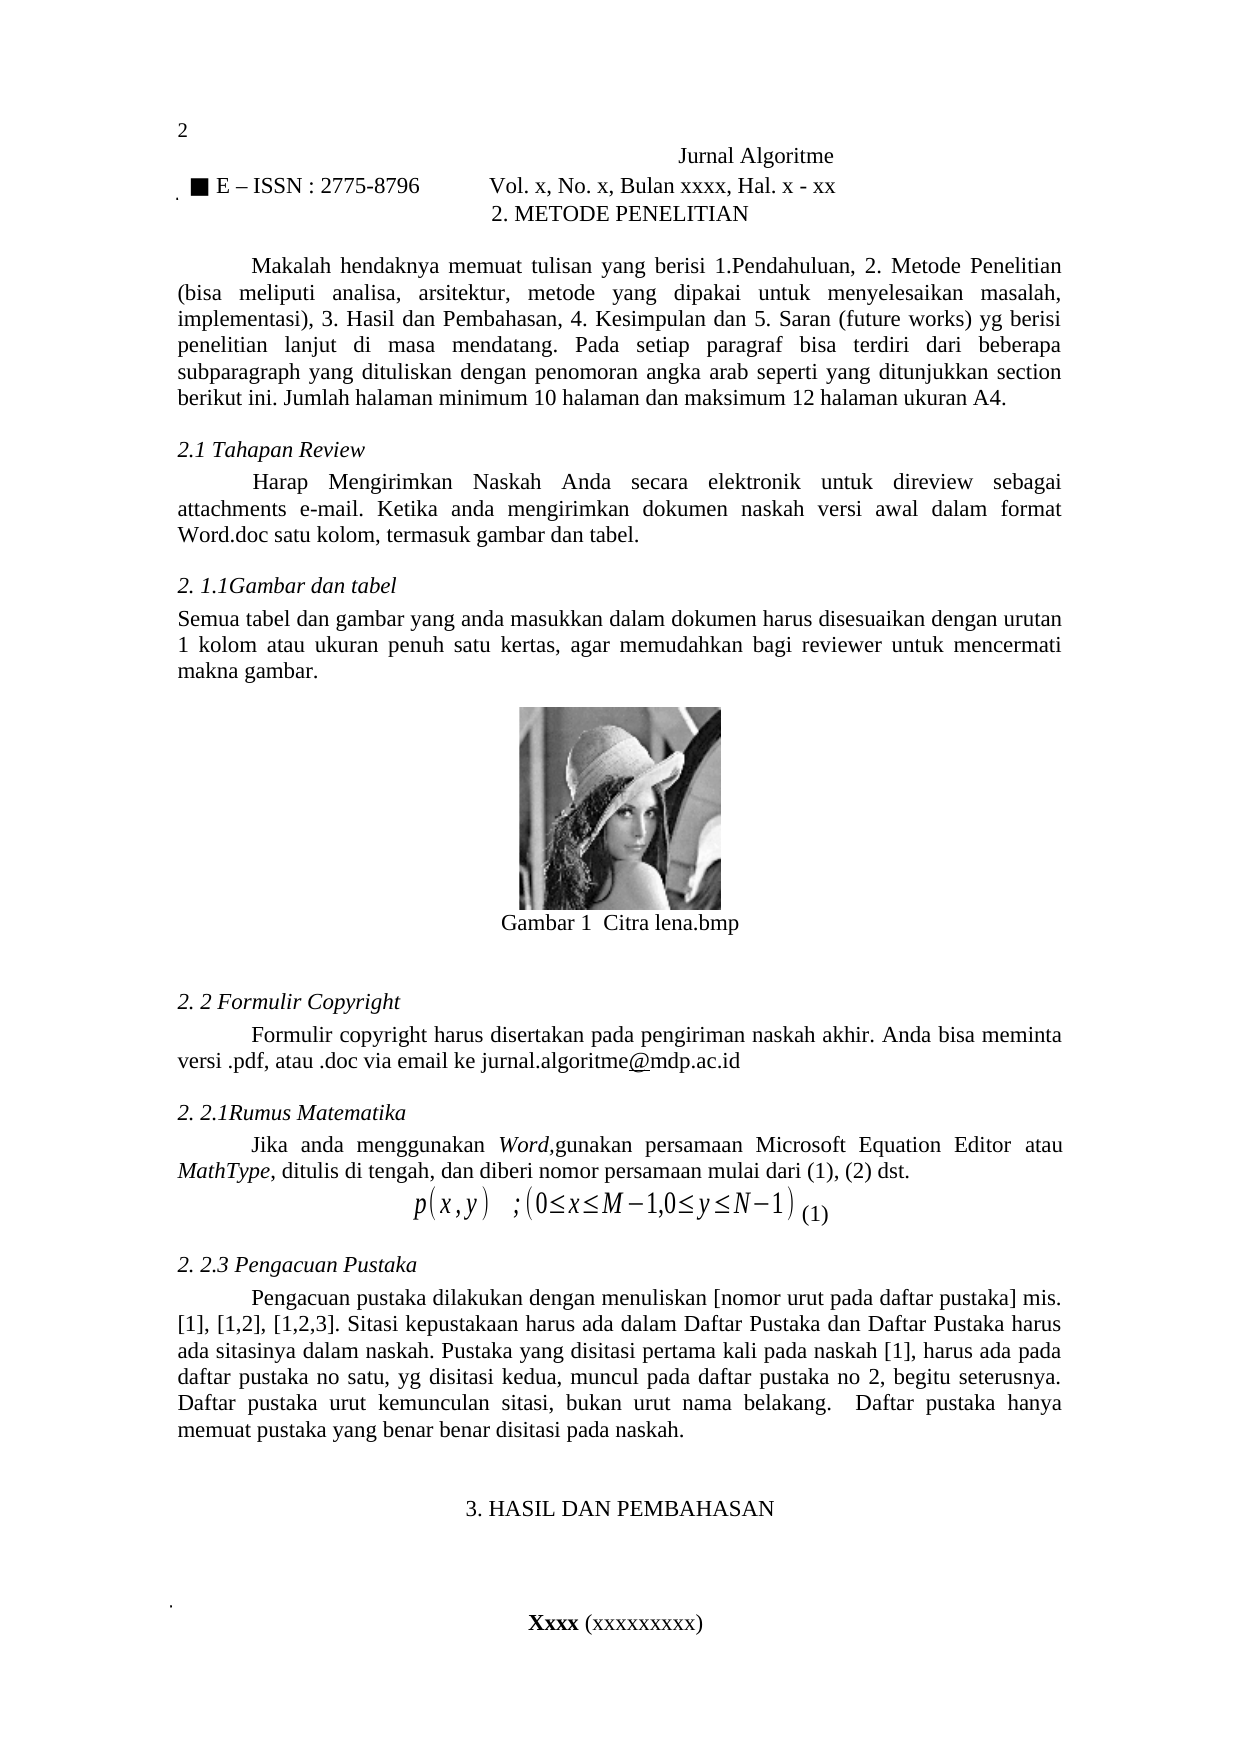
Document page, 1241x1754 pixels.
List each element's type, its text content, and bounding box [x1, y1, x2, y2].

text Makalah hendaknya memuat tulisan yang berisi 1.Pendahuluan, 2. Metode Penelitian (bisa meliputi analisa, arsitektur, metode yang dipakai untuk menyelesaikan masalah, implementasi), 3. Hasil dan Pembahasan, 4. Kesimpulan dan 5. Saran (future works) yg berisi penelitian lanjut di masa mendatang. Pada setiap paragraf bisa terdiri dari beberapa subparagraph yang dituliskan dengan penomoran angka arab seperti yang ditunjukkan section berikut ini. Jumlah halaman minimum 10 halaman dan maksimum 12 halaman ukuran A4. [177, 252, 1063, 411]
text (1) [177, 1184, 1063, 1226]
text 2. METODE PENELITIAN [177, 200, 1063, 226]
text Semua tabel dan gambar yang anda masukkan dalam dokumen harus disesuaikan dengan urutan 1 kolom atau ukuran penuh satu kertas, agar memudahkan bagi reviewer untuk mencermati makna gambar. [177, 605, 1063, 684]
subtitle 2.1 Tahapan Review [177, 436, 1063, 462]
text Jika anda menggunakan Word,gunakan persamaan Microsoft Equation Editor atau MathType, ditulis di tengah, dan diberi nomor persamaan mulai dari (1), (2) dst. [177, 1131, 1063, 1184]
subtitle 2. 2.1Rumus Matematika [177, 1099, 1063, 1125]
picture [519, 707, 721, 910]
subtitle 2. 2 Formulir Copyright [177, 988, 1063, 1015]
text Pengacuan pustaka dilakukan dengan menuliskan [nomor urut pada daftar pustaka] mis. [1], [1,2], [1,2,3]. Sitasi kepustakaan harus ada dalam Daftar Pustaka dan Daftar Pustaka harus ada sitasinya dalam naskah. Pustaka yang disitasi pertama kali pada naskah [1], harus ada pada daftar pustaka no satu, yg disitasi kedua, muncul pada daftar pustaka no 2, begitu seterusnya. Daftar pustaka urut kemunculan sitasi, bukan urut nama belakang. Daftar pustaka hanya memuat pustaka yang benar benar disitasi pada naskah. [177, 1284, 1063, 1442]
subtitle 2. 2.3 Pengacuan Pustaka [177, 1251, 1063, 1278]
text 3. HASIL DAN PEMBAHASAN [177, 1495, 1063, 1521]
text Harap Mengirimkan Naskah Anda secara elektronik untuk direview sebagai attachments e-mail. Ketika anda mengirimkan dokumen naskah versi awal dalam format Word.doc satu kolom, termasuk gambar dan tabel. [177, 468, 1063, 547]
subtitle 2. 1.1Gambar dan tabel [177, 572, 1063, 599]
table_header Gambar 1 Citra lena.bmp [386, 684, 855, 963]
text Formulir copyright harus disertakan pada pengiriman naskah akhir. Anda bisa meminta versi .pdf, atau .doc via email ke jurnal.algoritme@mdp.ac.id [177, 1021, 1063, 1074]
